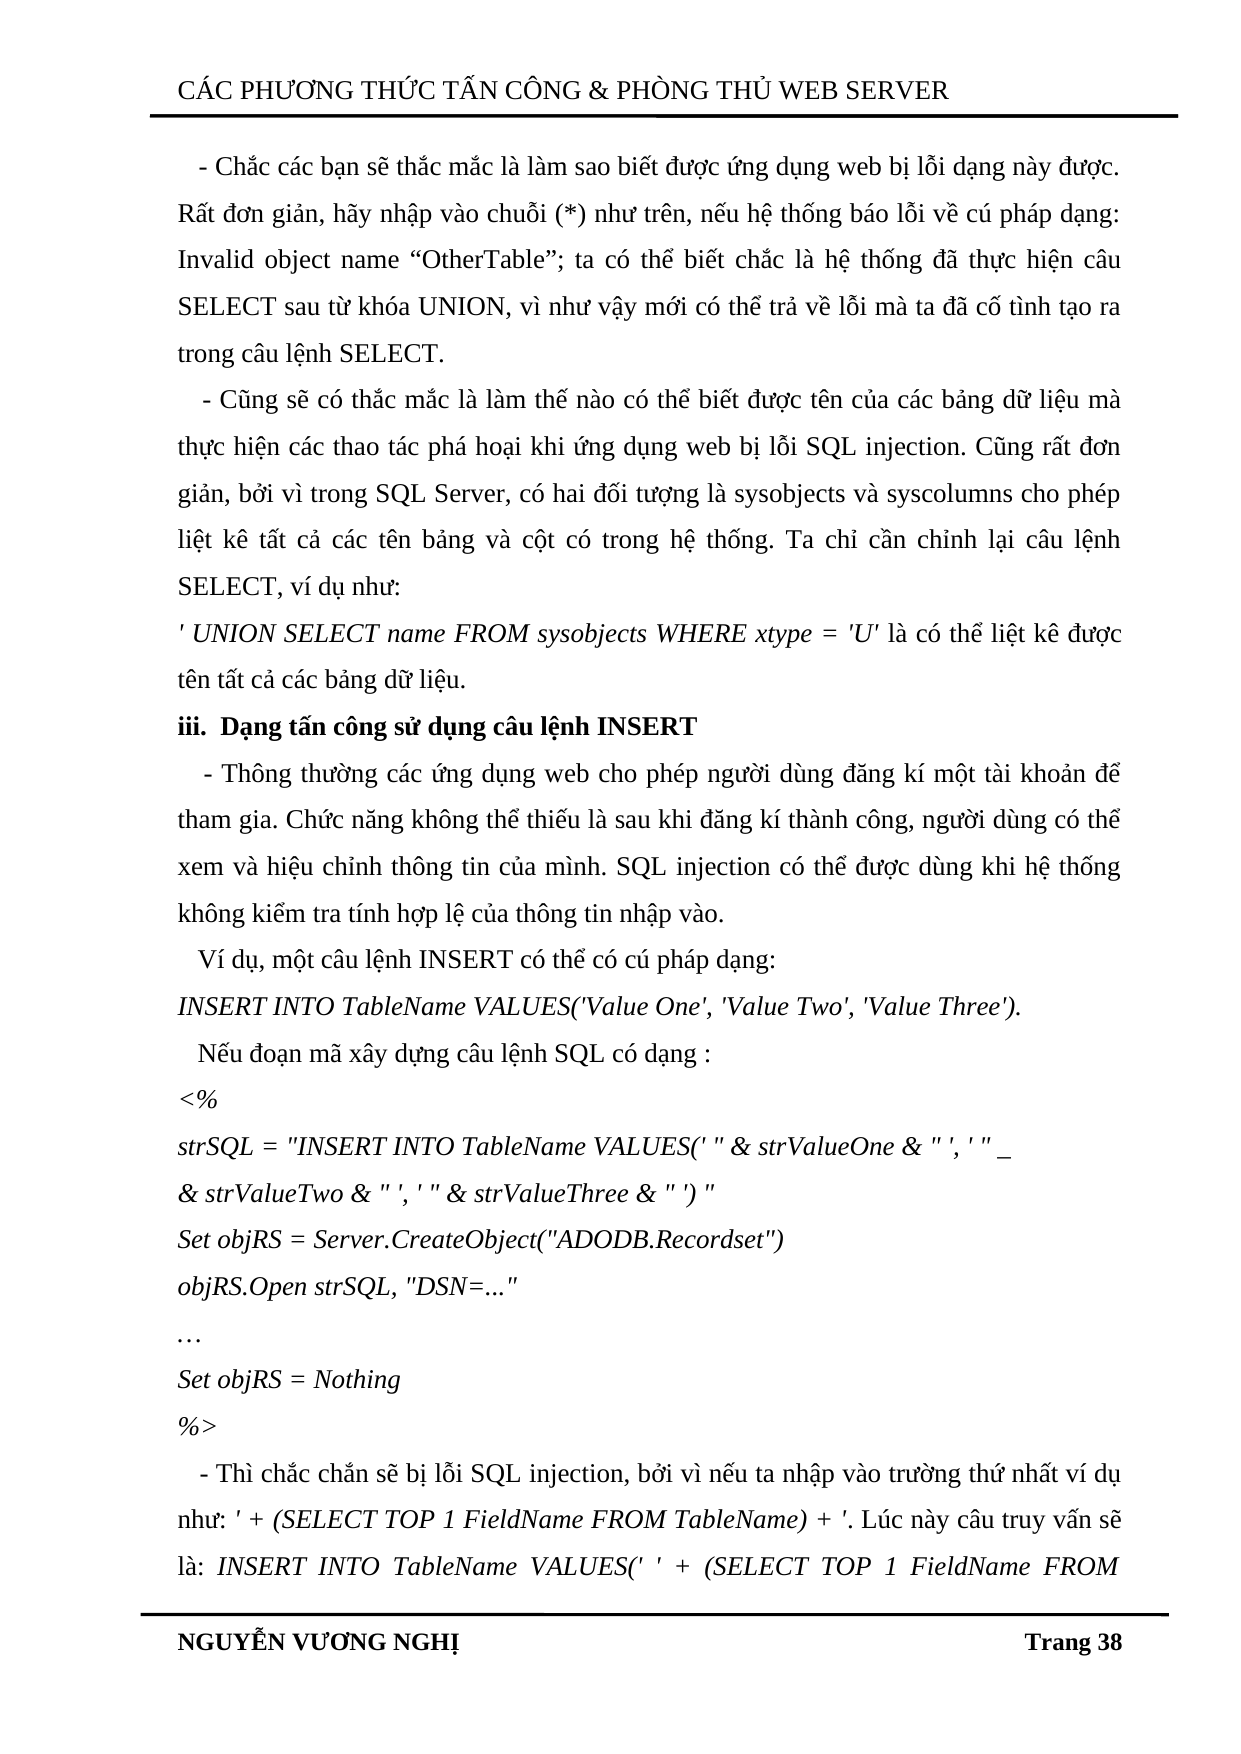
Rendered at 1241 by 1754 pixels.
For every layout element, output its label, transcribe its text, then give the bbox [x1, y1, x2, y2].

text - Chắc các bạn sẽ thắc mắc là làm sao biết được ứng dụng web bị lỗi dạng này được. Rất đơn giản, hãy nhập vào chuỗi (*) như trên, nếu hệ thống báo lỗi về cú pháp dạng: Invalid object name “OtherTable”; ta có thể biết chắc là hệ thống đã thực hiện câu SELECT sau từ khóa UNION, vì như vậy mới có thể trả về lỗi mà ta đã cố tình tạo ra trong câu lệnh SELECT. [177, 150, 1122, 368]
text objRS.Open strSQL, "DSN=..." [177, 1270, 1122, 1301]
text - Cũng sẽ có thắc mắc là làm thế nào có thể biết được tên của các bảng dữ liệu mà thực hiện các thao tác phá hoại khi ứng dụng web bị lỗi SQL injection. Cũng rất đơn giản, bởi vì trong SQL Server, có hai đối tượng là sysobjects và syscolumns cho phép liệt kê tất cả các tên bảng và cột có trong hệ thống. Ta chỉ cần chỉnh lại câu lệnh SELECT, ví dụ như: [177, 383, 1122, 601]
text %> [177, 1410, 1122, 1441]
text Set objRS = Server.CreateObject("ADODB.Recordset") [177, 1223, 1122, 1254]
text & strValueTwo & " ', ' " & strValueThree & " ') " [177, 1177, 1122, 1208]
text Ví dụ, một câu lệnh INSERT có thể có cú pháp dạng: [177, 943, 1122, 974]
text - Thông thường các ứng dụng web cho phép người dùng đăng kí một tài khoản để tham gia. Chức năng không thể thiếu là sau khi đăng kí thành công, người dùng có thể xem và hiệu chỉnh thông tin của mình. SQL injection có thể được dùng khi hệ thống không kiểm tra tính hợp lệ của thông tin nhập vào. [177, 757, 1122, 928]
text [177, 1457, 1122, 1581]
text ' UNION SELECT name FROM sysobjects WHERE xtype = 'U' là có thể liệt kê được tên tất cả các ﻿bảng dữ liệu. [177, 617, 1122, 694]
text INSERT INTO TableName VALUES('Value One', 'Value Two', 'Value Three'). [177, 990, 1122, 1021]
text <% [177, 1083, 1122, 1114]
text strSQL = "INSERT INTO TableName VALUES(' " & strValueOne & " ', ' " _ [177, 1130, 1122, 1161]
text Set objRS = Nothing [177, 1363, 1122, 1394]
text … [177, 1317, 1122, 1348]
text Nếu đoạn mã xây dựng câu lệnh SQL có dạng : [177, 1037, 1122, 1068]
text ﻿iii. Dạng tấn công sử dụng câu lệnh INSERT [177, 710, 1122, 741]
